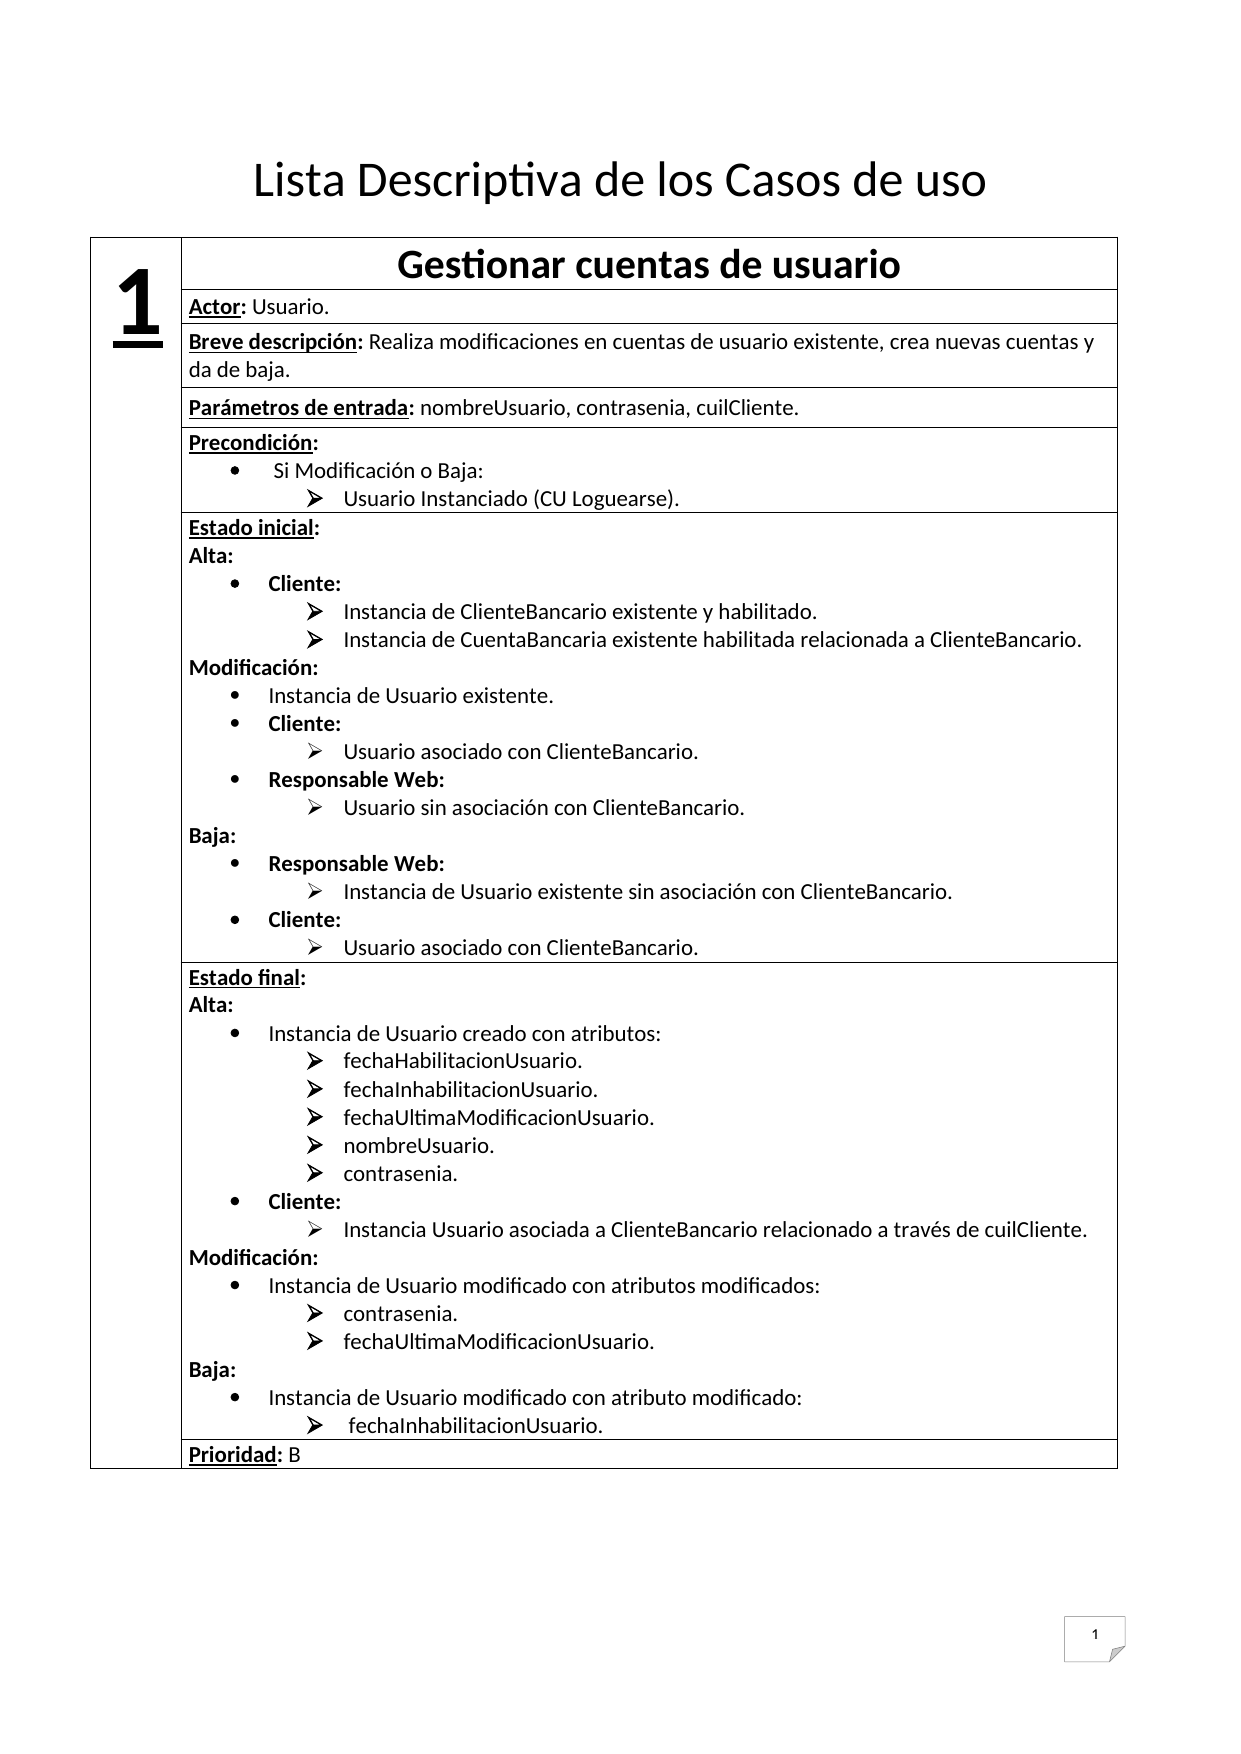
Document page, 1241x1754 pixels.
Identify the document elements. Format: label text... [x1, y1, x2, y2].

text Lista Descriptiva de los Casos de uso [177, 148, 1063, 209]
table_cell Precondición: Si Modificación o Baja: Usuario Instanciado (CU Loguearse). [182, 428, 1117, 512]
table_header 1 [91, 238, 181, 1468]
table_cell Estado inicial: Alta: Cliente: Instancia de ClienteBancario existente y habilitado. Instancia de CuentaBancaria existente habilitada relacionada a ClienteBancario. Modificación: Instancia de Usuario existente. Cliente: Usuario asociado con ClienteBancario. Responsable Web: Usuario sin asociación con ClienteBancario. Baja: Responsable Web: Instancia de Usuario existente sin asociación con ClienteBancario. Cliente: Usuario asociado con ClienteBancario. [182, 513, 1117, 962]
table_cell Actor: Usuario. [182, 290, 1117, 323]
table_cell Breve descripción: Realiza modificaciones en cuentas de usuario existente, crea nuevas cuentas y da de baja. [182, 324, 1117, 387]
table_header Gestionar cuentas de usuario [182, 238, 1117, 288]
table_cell Prioridad: B [182, 1440, 1117, 1468]
table_cell Estado final: Alta: Instancia de Usuario creado con atributos: fechaHabilitacionUsuario. fechaInhabilitacionUsuario. fechaUltimaModificacionUsuario. nombreUsuario. contrasenia. Cliente: Instancia Usuario asociada a ClienteBancario relacionado a través de cuilCliente. Modificación: Instancia de Usuario modificado con atributos modificados: contrasenia. fechaUltimaModificacionUsuario. Baja: Instancia de Usuario modificado con atributo modificado: fechaInhabilitacionUsuario. [182, 963, 1117, 1439]
table_cell Parámetros de entrada: nombreUsuario, contrasenia, cuilCliente. [182, 388, 1117, 427]
